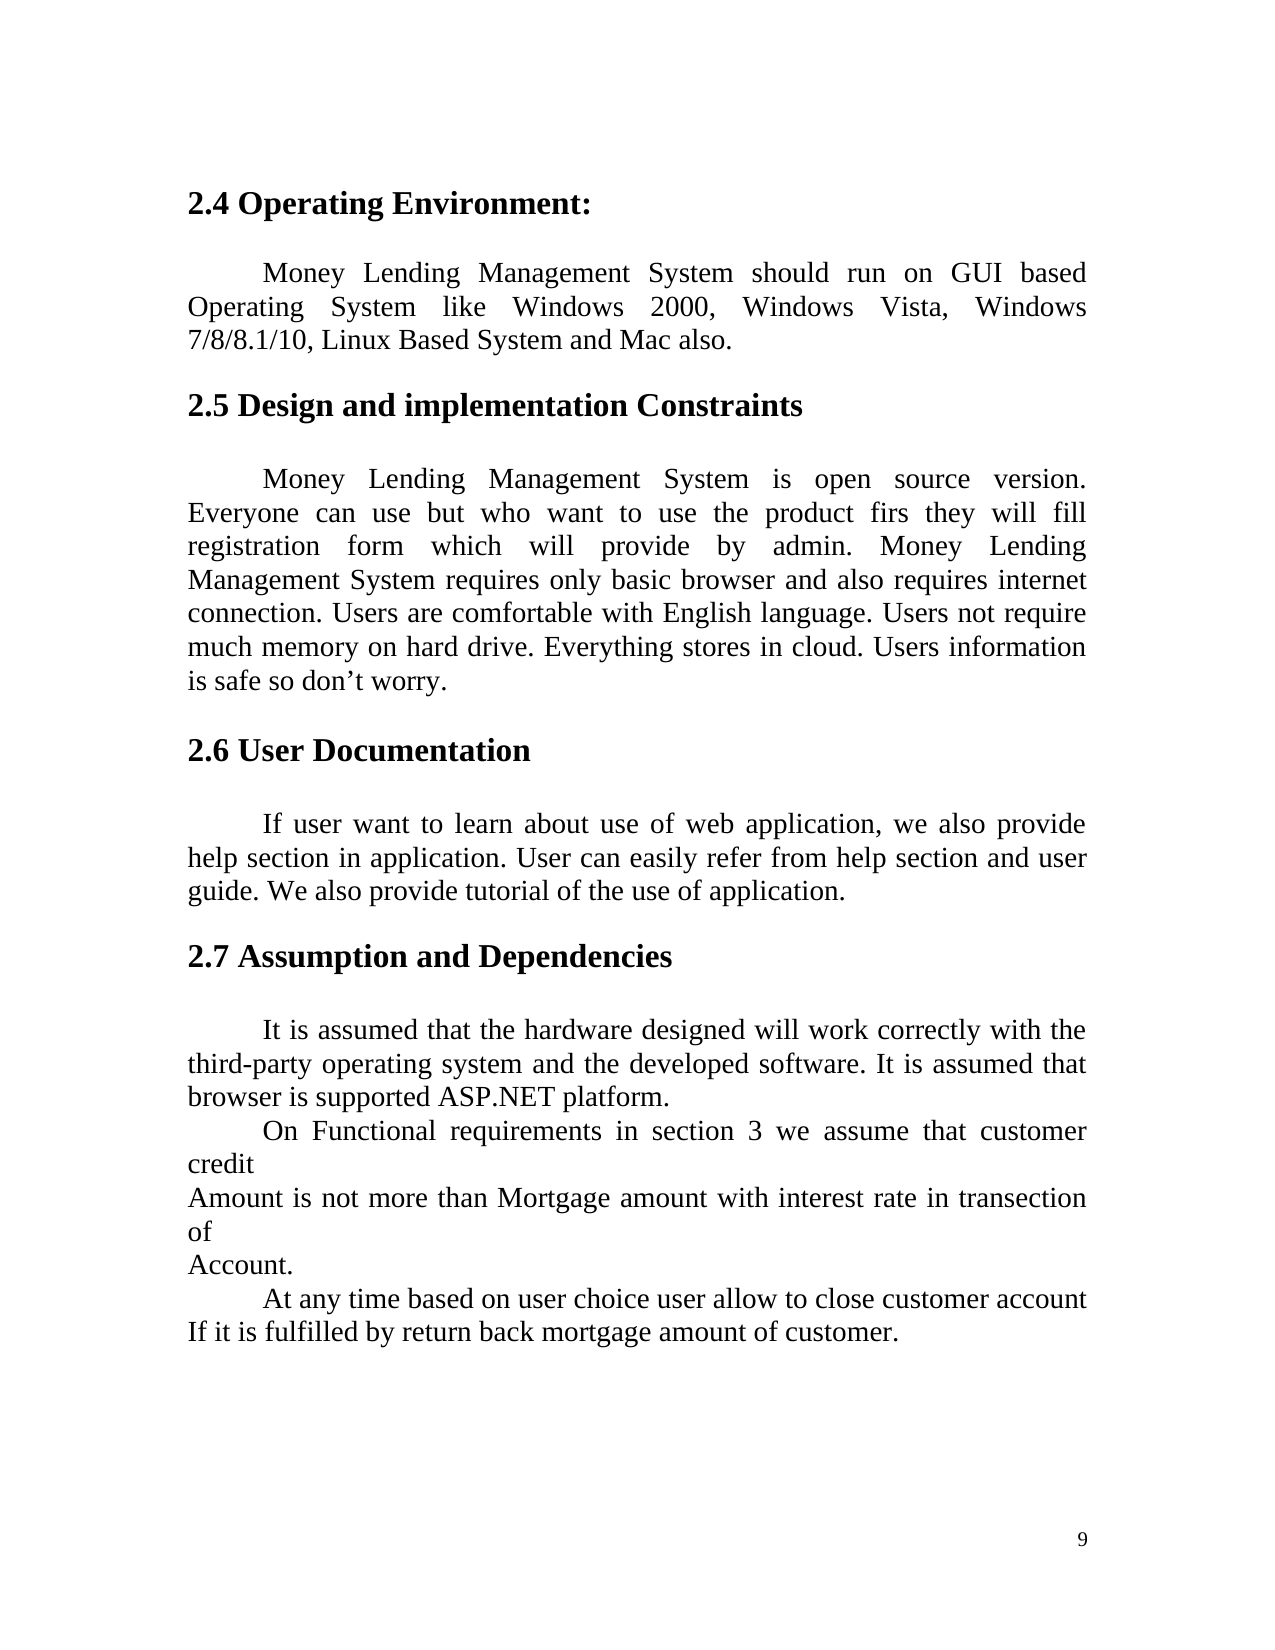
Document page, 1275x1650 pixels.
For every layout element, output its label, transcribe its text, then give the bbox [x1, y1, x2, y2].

text 2.6 User Documentation [187, 730, 1087, 768]
text 2.5 Design and implementation Constraints [187, 385, 1087, 423]
text 2.4 Operating Environment: [187, 183, 1087, 222]
text Amount is not more than Mortgage amount with interest rate in transection of [187, 1180, 1087, 1247]
text Money Lending Management System should run on GUI based Operating System like Windows 2000, Windows Vista, Windows 7/8/8.1/10, Linux Based System and Mac also. [187, 255, 1087, 356]
text At any time based on user choice user allow to close customer account [187, 1281, 1087, 1314]
text Money Lending Management System is open source version. Everyone can use but who want to use the product firs they will fill registration form which will provide by admin. Money Lending Management System requires only basic browser and also requires internet connection. Users are comfortable with English language. Users not require much memory on hard drive. Everything stores in cloud. Users information is safe so don’t worry. [187, 461, 1087, 696]
text If user want to learn about use of web application, we also provide help section in application. User can easily refer from help section and user guide. We also provide tutorial of the use of application. [187, 806, 1087, 907]
text 2.7 Assumption and Dependencies [187, 936, 1087, 974]
text If it is fulfilled by return back mortgage amount of customer. [187, 1314, 1087, 1348]
text On Functional requirements in section 3 we assume that customer credit [187, 1113, 1087, 1180]
text Account. [187, 1247, 1087, 1281]
text It is assumed that the hardware designed will work correctly with the third-party operating system and the developed software. It is assumed that browser is supported ASP.NET platform. [187, 1012, 1087, 1113]
